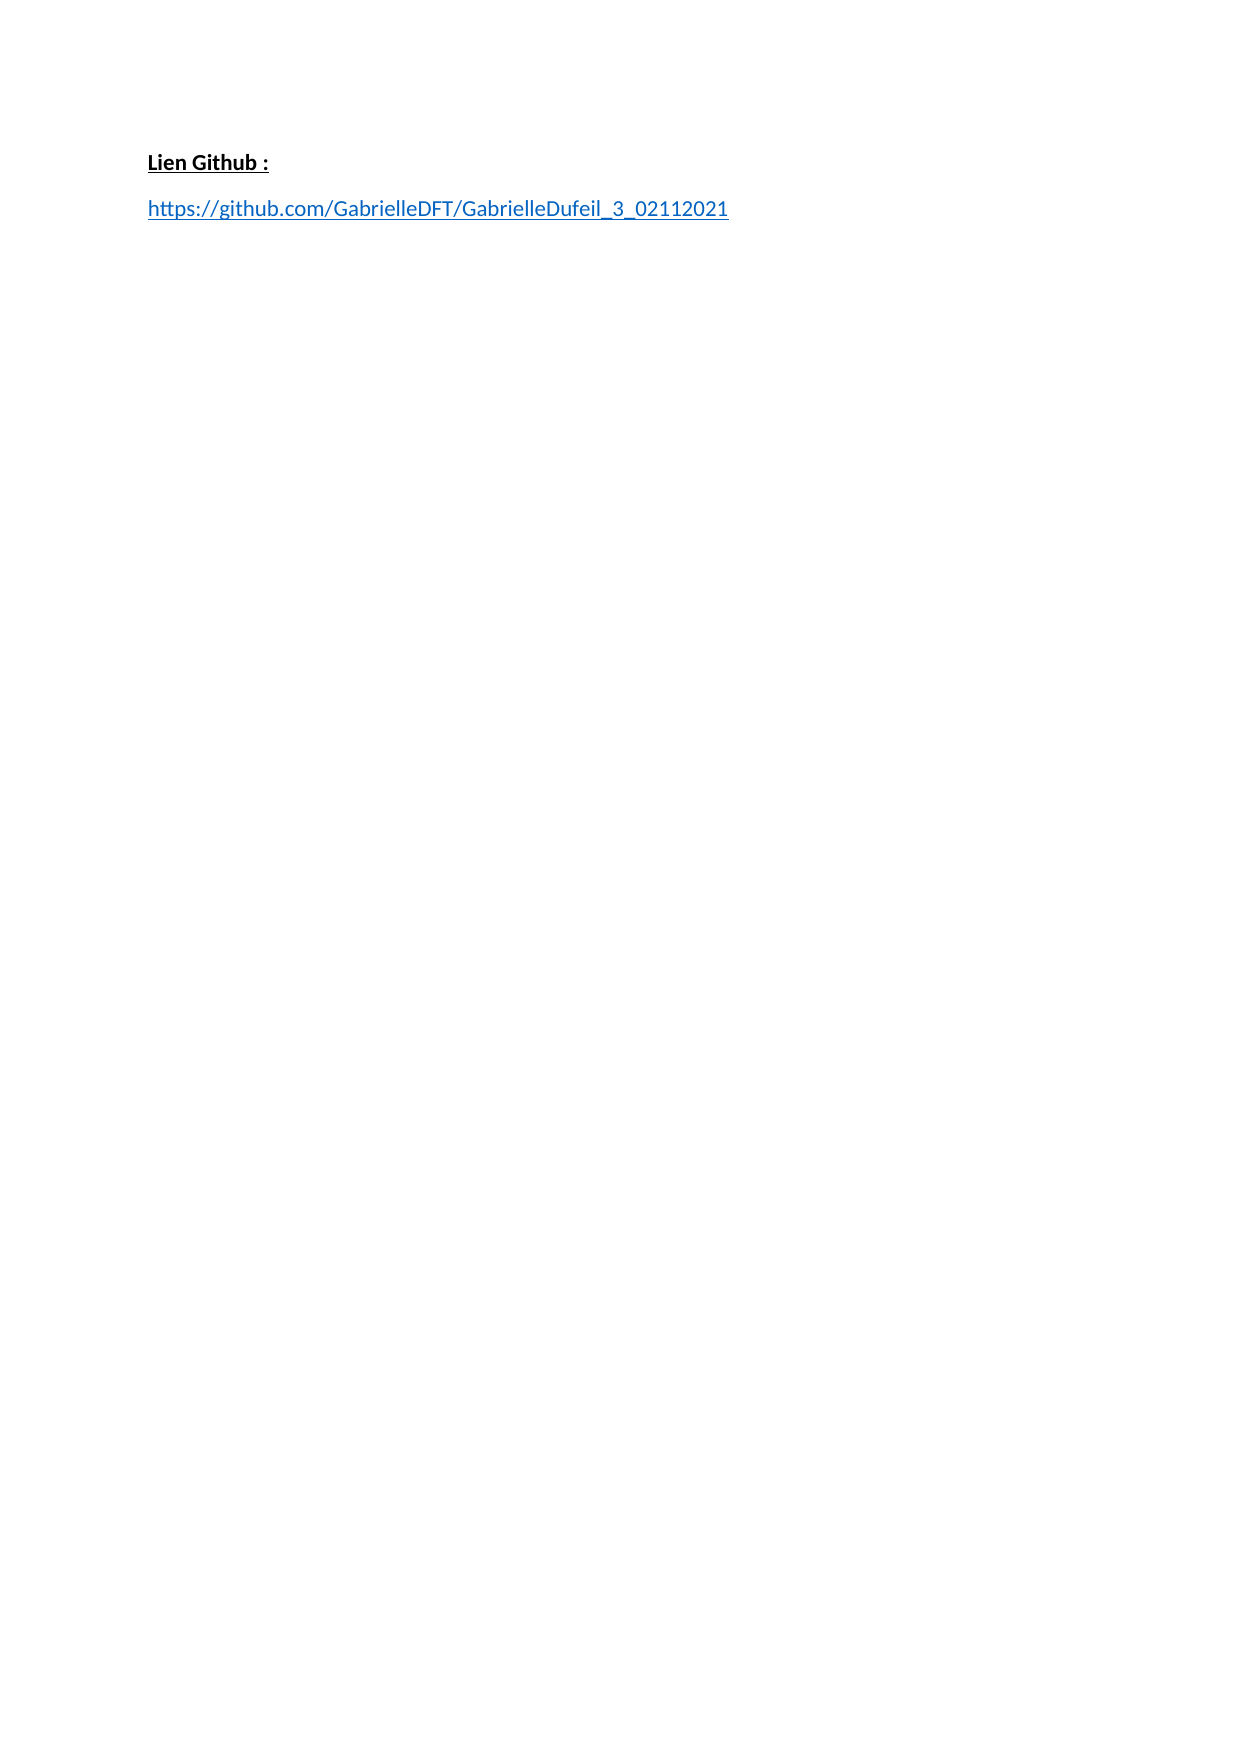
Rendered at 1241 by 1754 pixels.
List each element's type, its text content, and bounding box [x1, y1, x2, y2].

text Lien Github : [148, 148, 1093, 176]
text https://github.com/GabrielleDFT/GabrielleDufeil_3_02112021 [148, 194, 1093, 222]
